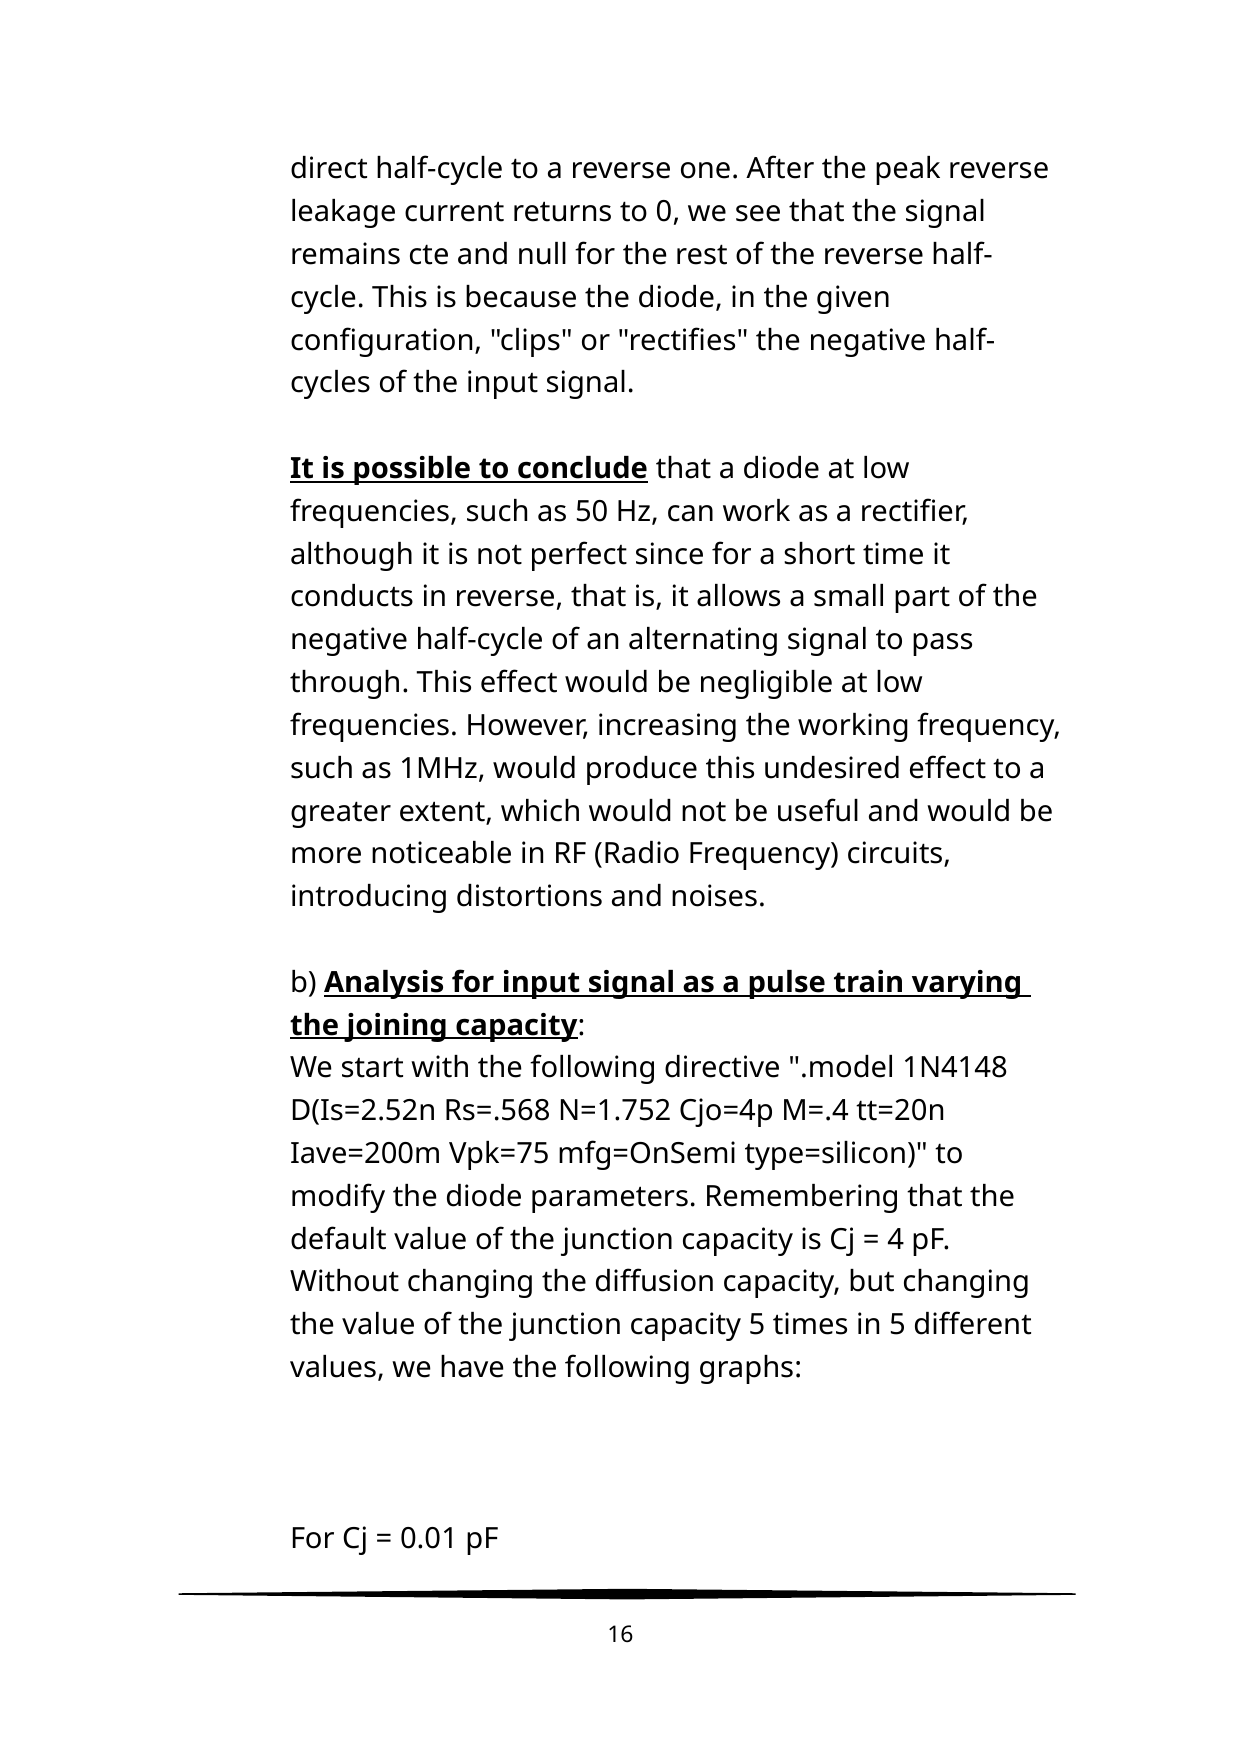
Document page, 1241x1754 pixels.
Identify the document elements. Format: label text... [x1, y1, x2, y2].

list b) Analysis for input signal as a pulse train varying the joining capacity: [290, 961, 1063, 1043]
list For Cj = 0.01 pF [290, 1518, 1063, 1557]
list We start with the following directive ".model 1N4148 D(Is=2.52n Rs=.568 N=1.752 Cjo=4p M=.4 tt=20n Iave=200m Vpk=75 mfg=OnSemi type=silicon)" to modify the diode parameters. Remembering that the default value of the junction capacity is Cj = 4 pF. Without changing the diffusion capacity, but changing the value of the junction capacity 5 times in 5 different values, we have the following graphs: [290, 1047, 1063, 1386]
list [290, 148, 1063, 401]
list It is possible to conclude that a diode at low frequencies, such as 50 Hz, can work as a rectifier, although it is not perfect since for a short time it conducts in reverse, that is, it allows a small part of the negative half-cycle of an alternating signal to pass through. This effect would be negligible at low frequencies. However, increasing the working frequency, such as 1MHz, would produce this undesired effect to a greater extent, which would not be useful and would be more noticeable in RF (Radio Frequency) circuits, introducing distortions and noises. [290, 447, 1063, 915]
